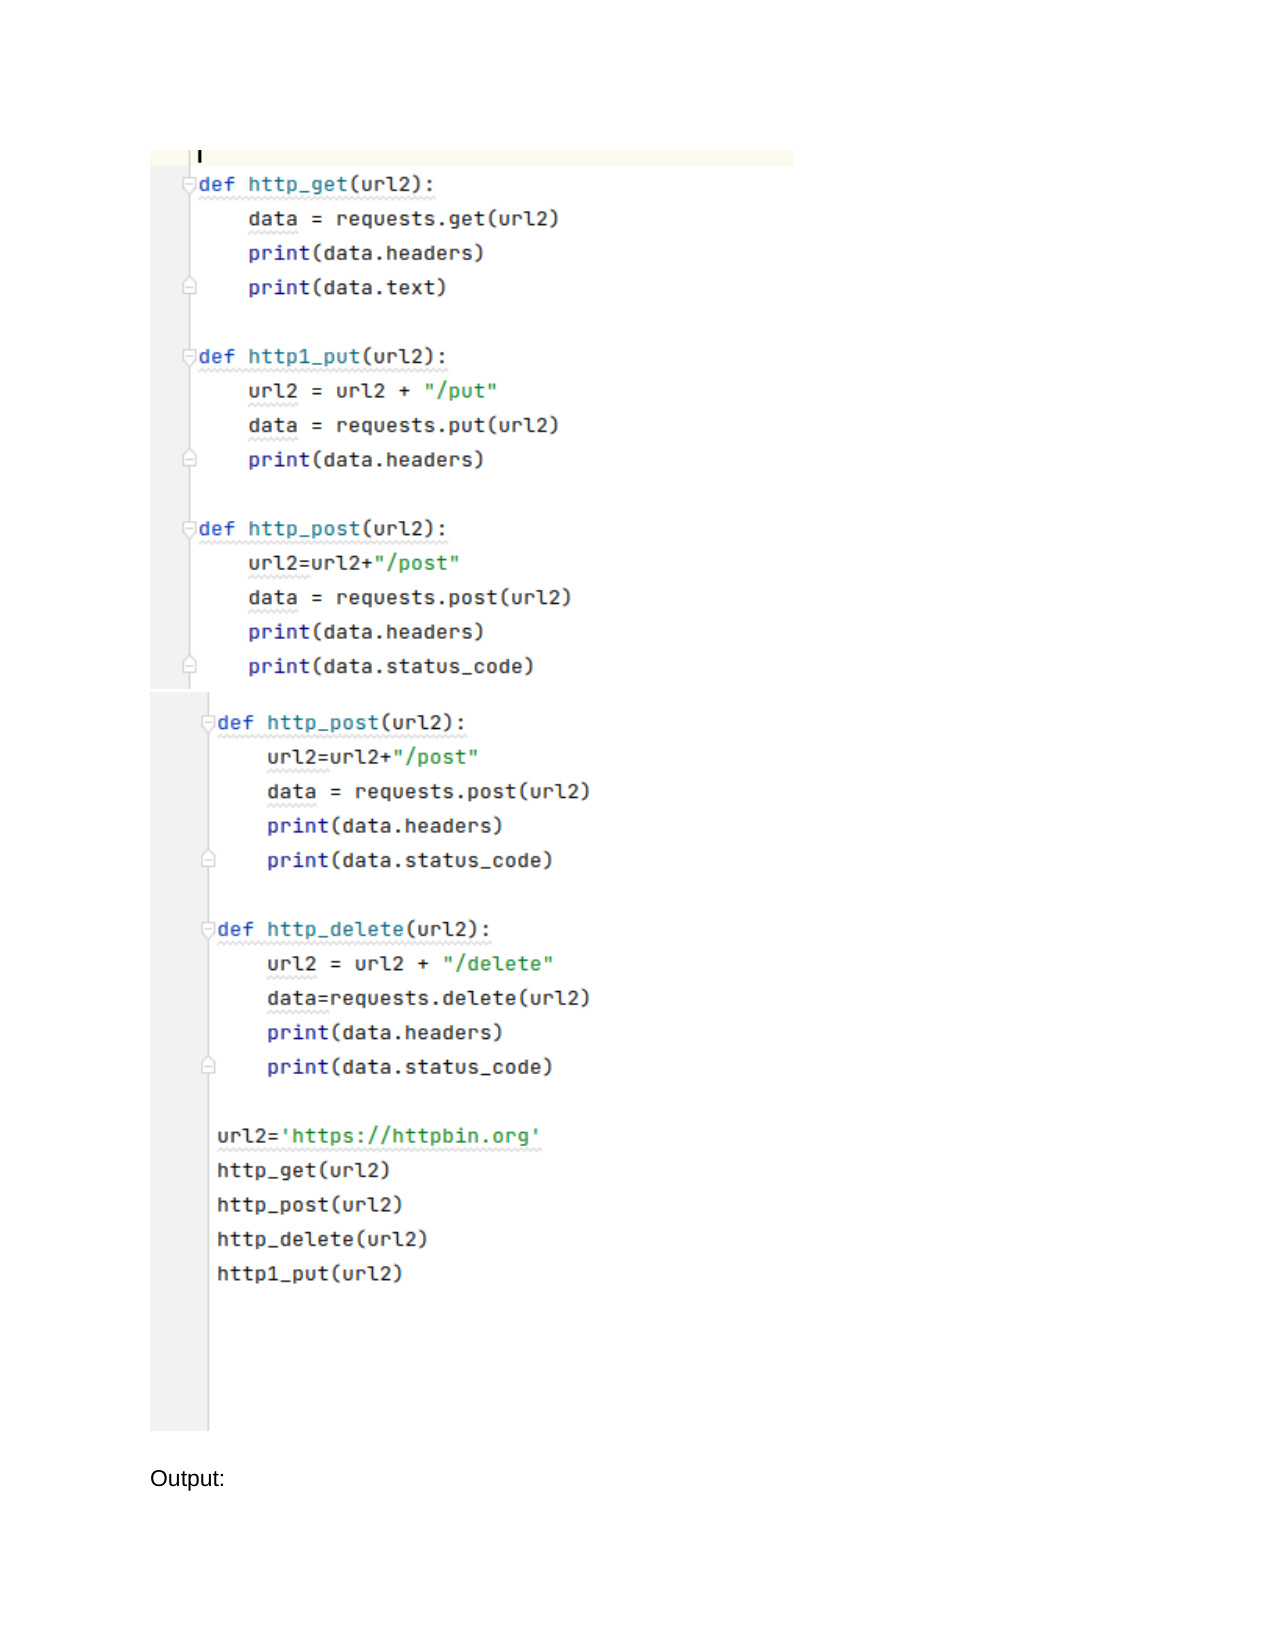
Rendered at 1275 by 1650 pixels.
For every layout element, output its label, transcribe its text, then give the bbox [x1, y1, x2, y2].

text Output: [150, 1464, 1125, 1491]
picture [150, 692, 894, 1431]
picture [150, 150, 794, 689]
